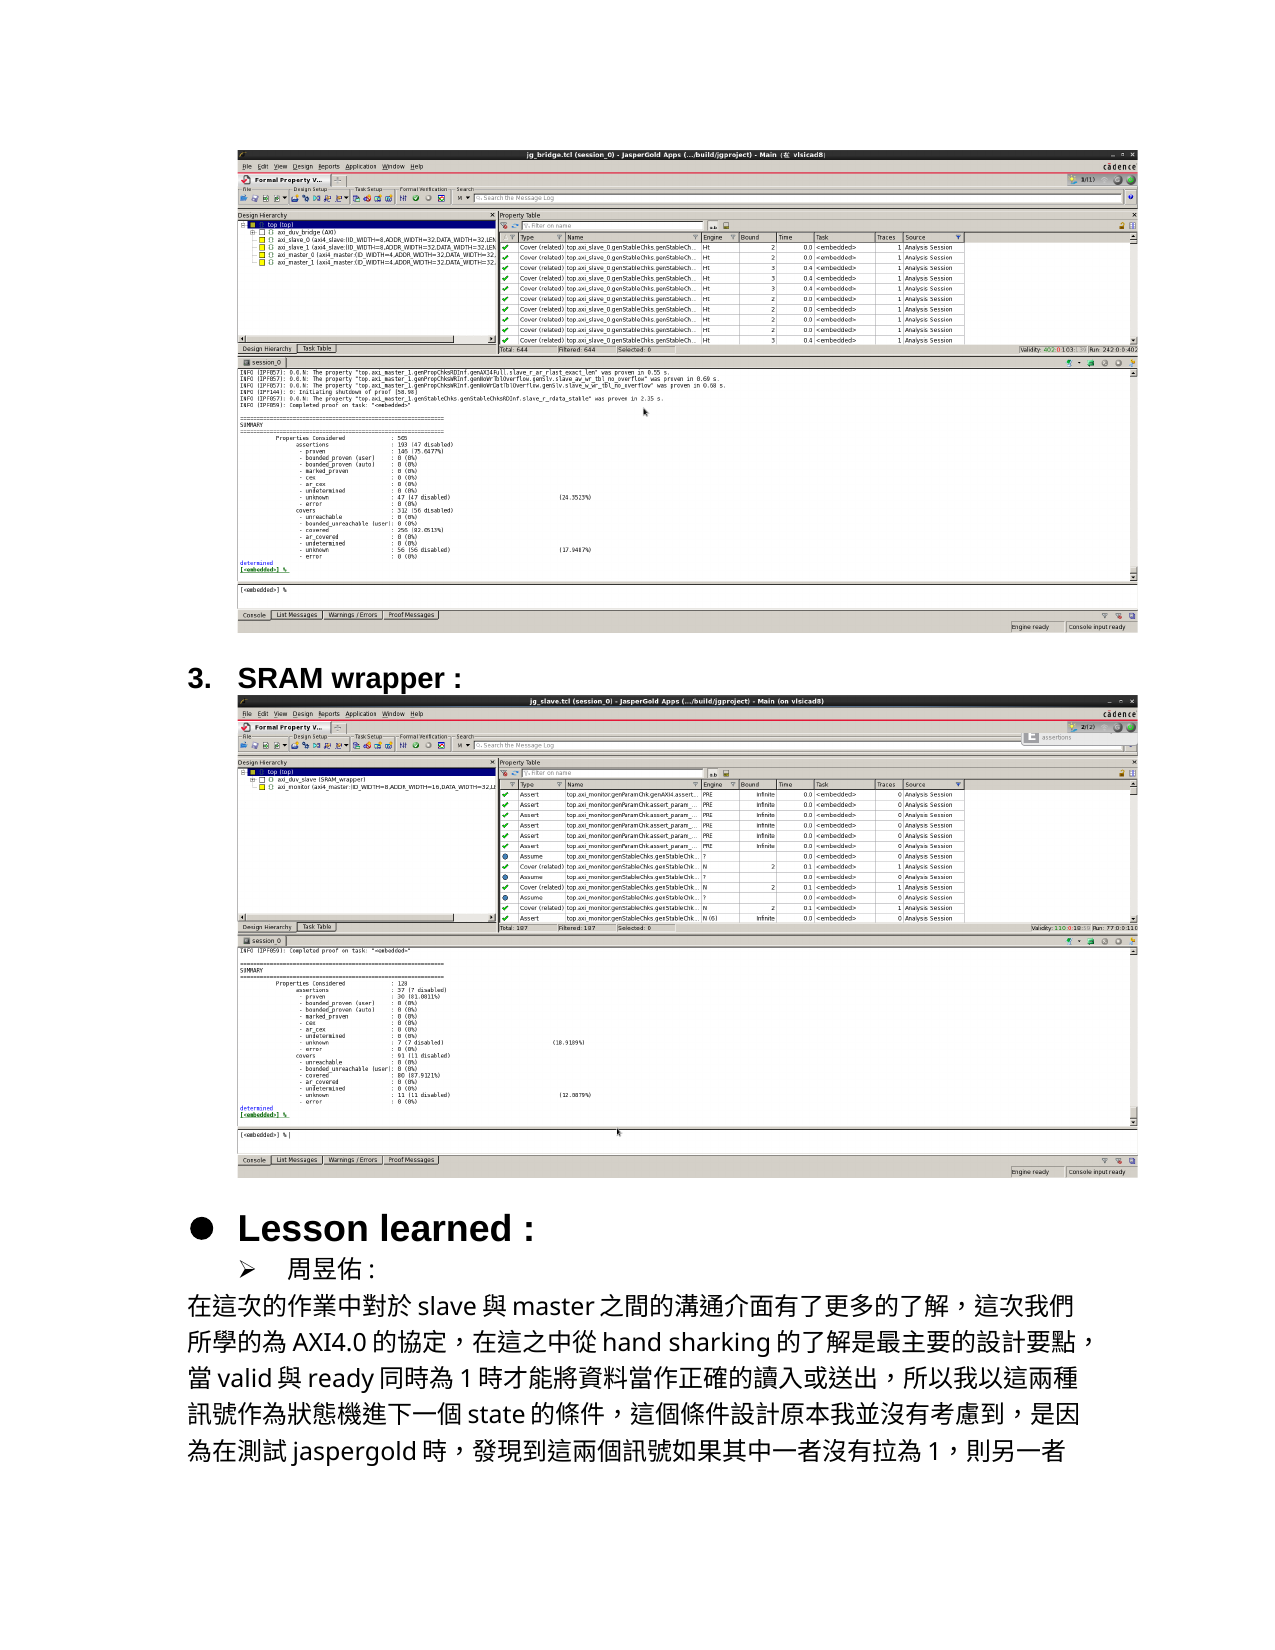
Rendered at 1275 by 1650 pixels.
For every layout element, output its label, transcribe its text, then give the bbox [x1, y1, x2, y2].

list 周昱佑 : [237, 1250, 1087, 1286]
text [187, 1286, 1087, 1467]
picture [237, 695, 1138, 1178]
picture [237, 150, 1138, 633]
list Lesson learned : [187, 1207, 1087, 1250]
list SRAM wrapper : [187, 662, 1087, 695]
